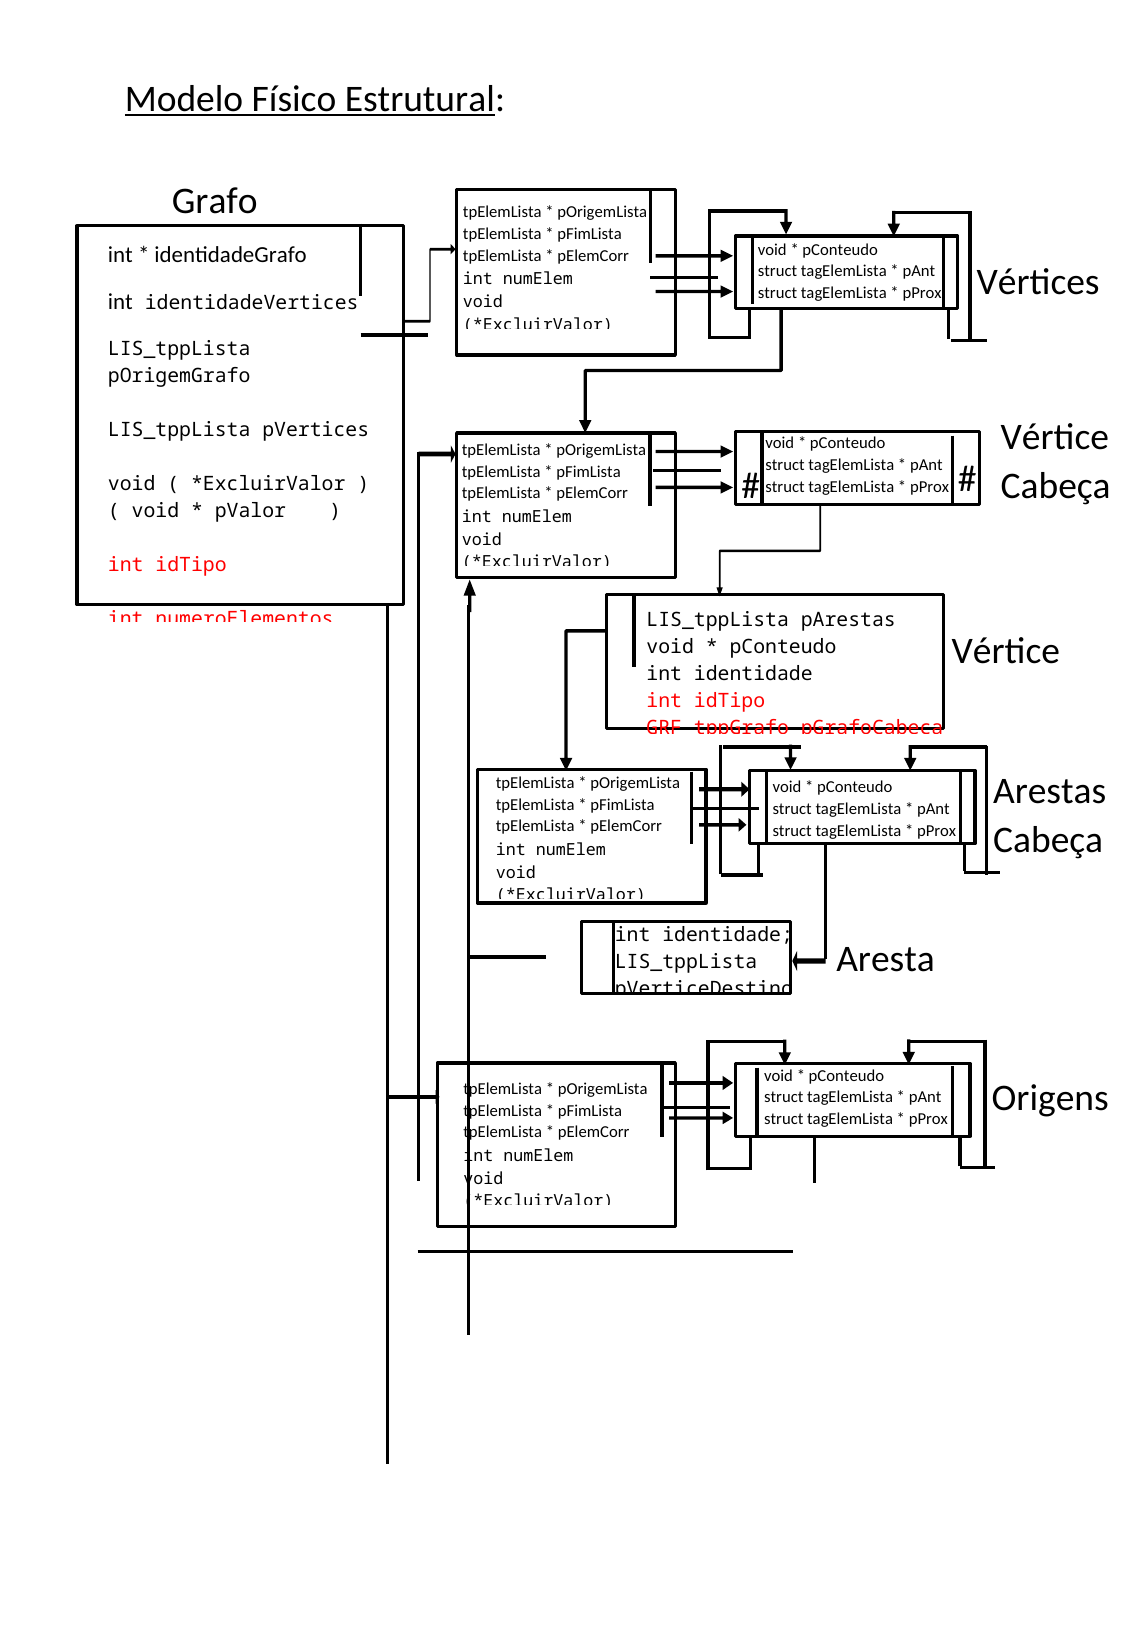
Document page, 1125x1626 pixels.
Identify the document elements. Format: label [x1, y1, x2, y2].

picture [1025, 490, 1032, 496]
picture [1044, 482, 1053, 496]
picture [617, 553, 761, 604]
picture [846, 451, 872, 503]
picture [740, 453, 766, 505]
picture [938, 447, 1081, 498]
picture [938, 250, 968, 301]
picture [157, 170, 269, 222]
picture [964, 640, 968, 651]
picture [972, 250, 1100, 301]
picture [964, 640, 1114, 692]
picture [1063, 482, 1072, 487]
